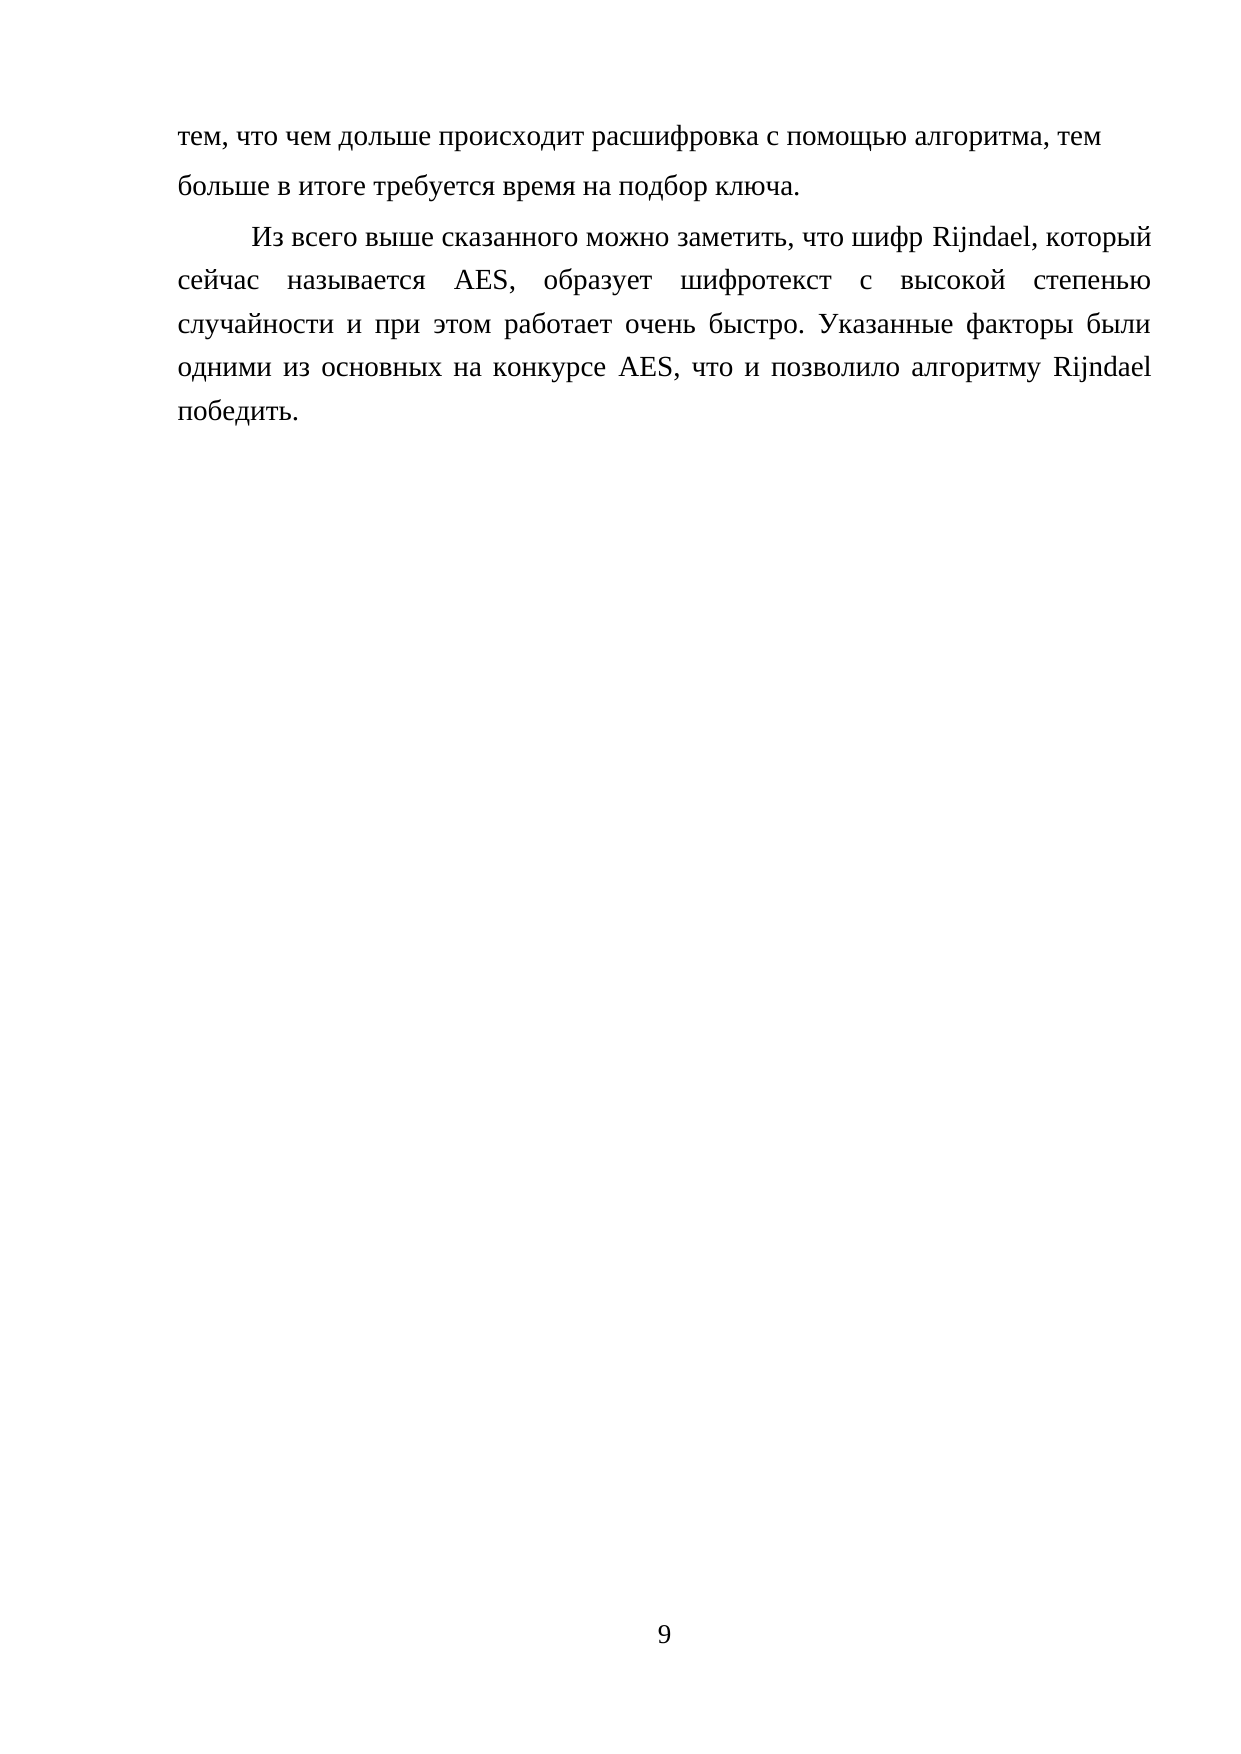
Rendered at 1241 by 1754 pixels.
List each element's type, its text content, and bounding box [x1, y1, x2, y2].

text Из всего выше сказанного можно заметить, что шифр Rijndael, который сейчас называется AES, образует шифротекст с высокой степенью случайности и при этом работает очень быстро. Указанные факторы были одними из основных на конкурсе AES, что и позволило алгоритму Rijndael победить. [177, 219, 1152, 426]
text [177, 118, 1152, 202]
